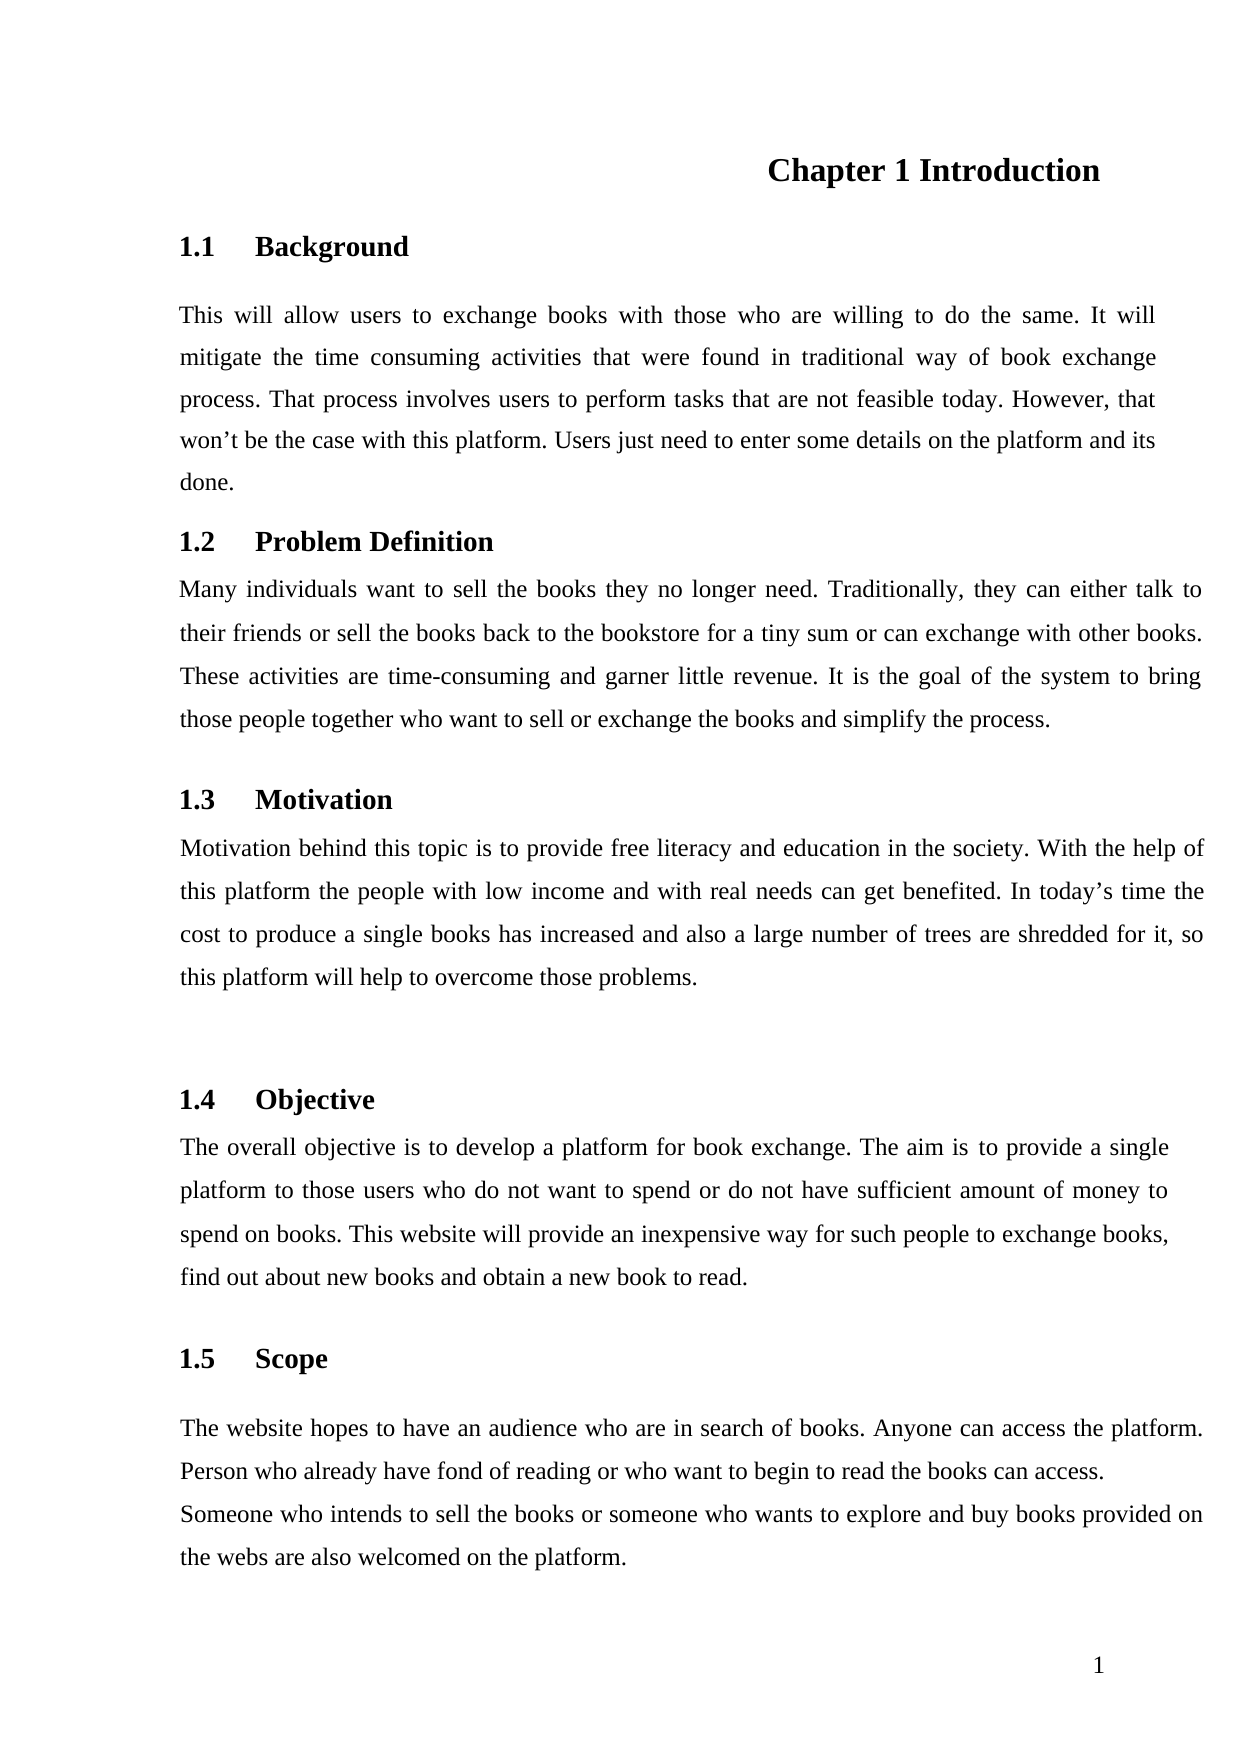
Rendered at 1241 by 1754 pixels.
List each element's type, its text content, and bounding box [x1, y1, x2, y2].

subtitle 1.2 Problem Definition [178, 524, 1206, 557]
subtitle 1.4 Objective [178, 1082, 1206, 1115]
text The website hopes to have an audience who are in search of books. Anyone can access the platform. Person who already have fond of reading or who want to begin to read the books can access. [180, 1413, 1204, 1485]
subtitle Chapter 1 Introduction [180, 150, 1100, 188]
subtitle 1.5 Scope [178, 1341, 1206, 1375]
subtitle 1.1 Background [178, 229, 1206, 263]
text Many individuals want to sell the books they no longer need. Traditionally, they can either talk to their friends or sell the books back to the bookstore for a tiny sum or can exchange with other books. These activities are time-consuming and garner little revenue. It is the goal of the system to bring those people together who want to sell or exchange the books and simplify the process. [178, 574, 1203, 733]
subtitle Motivation behind this topic is to provide free literacy and education in the society. With the help of this platform the people with low income and with real needs can get benefited. In today’s time the cost to produce a single books has increased and also a large number of trees are shredded for it, so this platform will help to overcome those problems. [180, 833, 1206, 991]
text The overall objective is to develop a platform for book exchange. The aim is to provide a single platform to those users who do not want to spend or do not have sufficient amount of money to spend on books. This website will provide an inexpensive way for such people to exchange books, find out about new books and obtain a new book to read. [180, 1132, 1170, 1291]
text Someone who intends to sell the books or someone who wants to explore and buy books provided on the webs are also welcomed on the platform. [180, 1499, 1204, 1571]
subtitle 1.3 Motivation [178, 782, 1206, 816]
text This will allow users to exchange books with those who are willing to do the same. It will mitigate the time consuming activities that were found in traditional way of book exchange process. That process involves users to perform tasks that are not feasible today. However, that won’t be the case with this platform. Users just need to enter some details on the platform and its done. [178, 300, 1157, 496]
